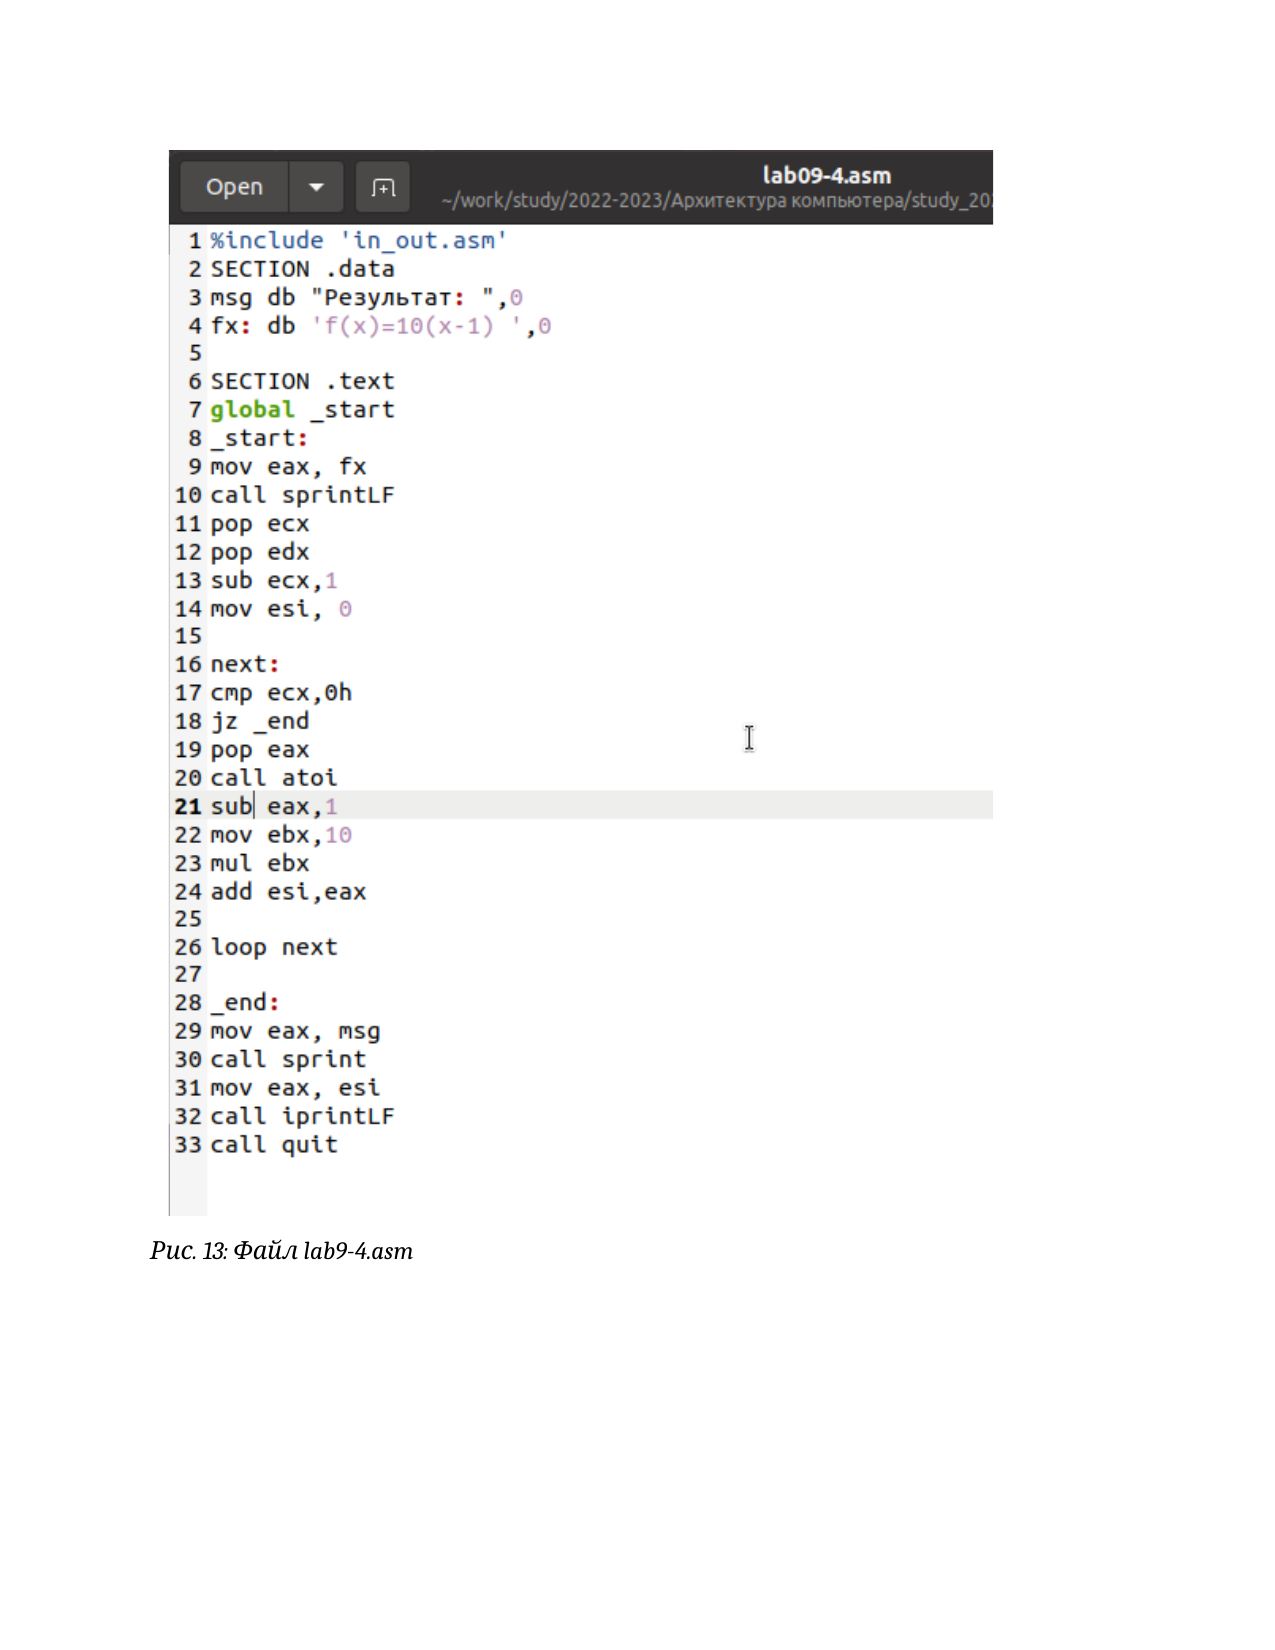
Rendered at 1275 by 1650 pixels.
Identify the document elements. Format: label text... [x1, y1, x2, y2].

text Рис. 13: Файл lab9-4.asm [150, 1237, 1125, 1265]
picture [168, 150, 994, 1216]
